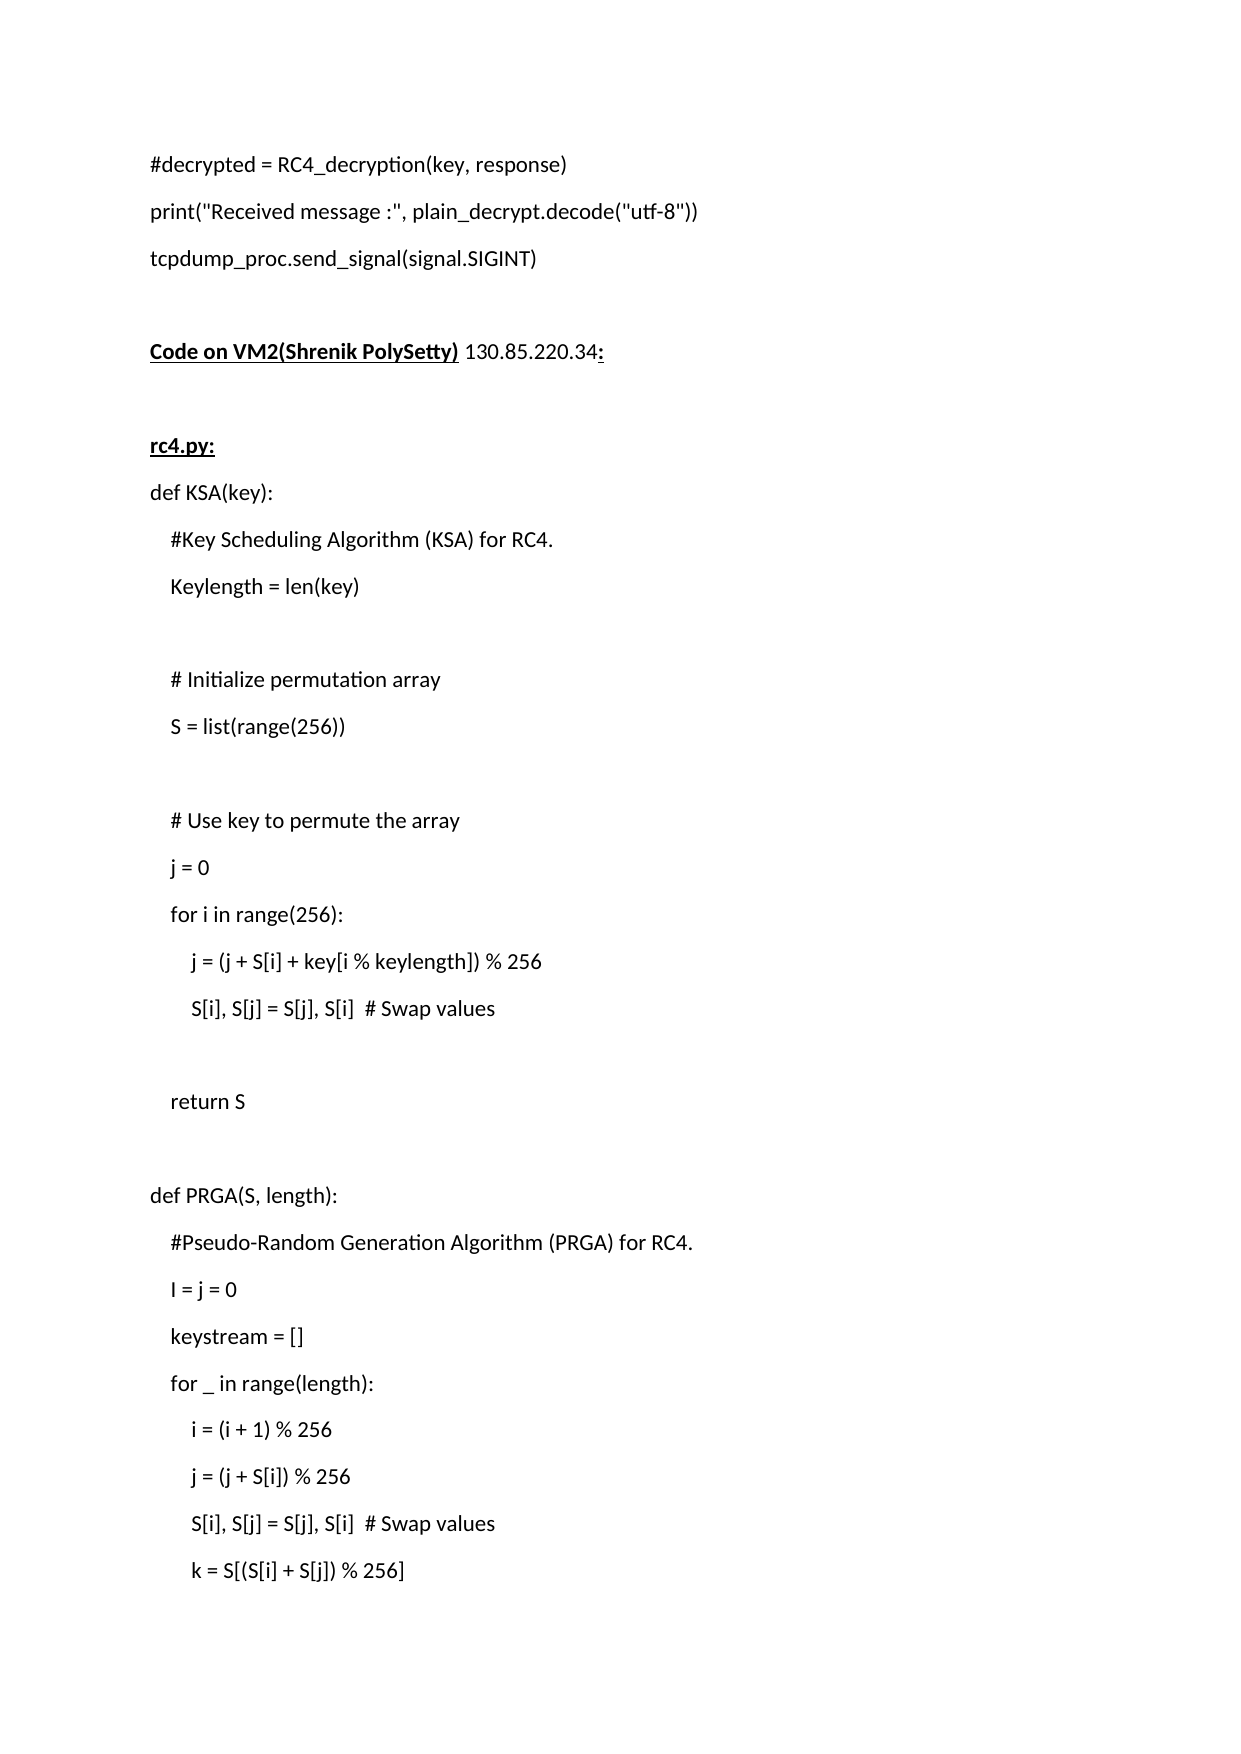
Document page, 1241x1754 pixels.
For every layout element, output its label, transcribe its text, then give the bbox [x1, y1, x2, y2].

text keystream = [] [150, 1322, 1090, 1350]
text tcpdump_proc.send_signal(signal.SIGINT) [150, 244, 1090, 272]
text k = S[(S[i] + S[j]) % 256] [150, 1556, 1090, 1584]
text #Pseudo-Random Generation Algorithm (PRGA) for RC4. [150, 1228, 1090, 1256]
text print("Received message :", plain_decrypt.decode("utf-8")) [150, 197, 1090, 225]
text j = 0 [150, 853, 1090, 881]
text Code on VM2(Shrenik PolySetty) 130.85.220.34: [150, 337, 1090, 366]
text for _ in range(length): [150, 1369, 1090, 1397]
text i = (i + 1) % 256 [150, 1416, 1090, 1444]
text j = (j + S[i] + key[i % keylength]) % 256 [150, 947, 1090, 975]
text S[i], S[j] = S[j], S[i] # Swap values [150, 994, 1090, 1022]
text j = (j + S[i]) % 256 [150, 1462, 1090, 1491]
text def KSA(key): [150, 478, 1090, 506]
text S = list(range(256)) [150, 712, 1090, 741]
text S[i], S[j] = S[j], S[i] # Swap values [150, 1509, 1090, 1537]
text I = j = 0 [150, 1275, 1090, 1303]
text # Use key to permute the array [150, 806, 1090, 834]
text # Initialize permutation array [150, 666, 1090, 694]
text #Key Scheduling Algorithm (KSA) for RC4. [150, 525, 1090, 553]
text rc4.py: [150, 431, 1090, 459]
text for i in range(256): [150, 900, 1090, 928]
text Keylength = len(key) [150, 572, 1090, 600]
text return S [150, 1087, 1090, 1116]
text #decrypted = RC4_decryption(key, response) [150, 150, 1090, 178]
text def PRGA(S, length): [150, 1181, 1090, 1209]
